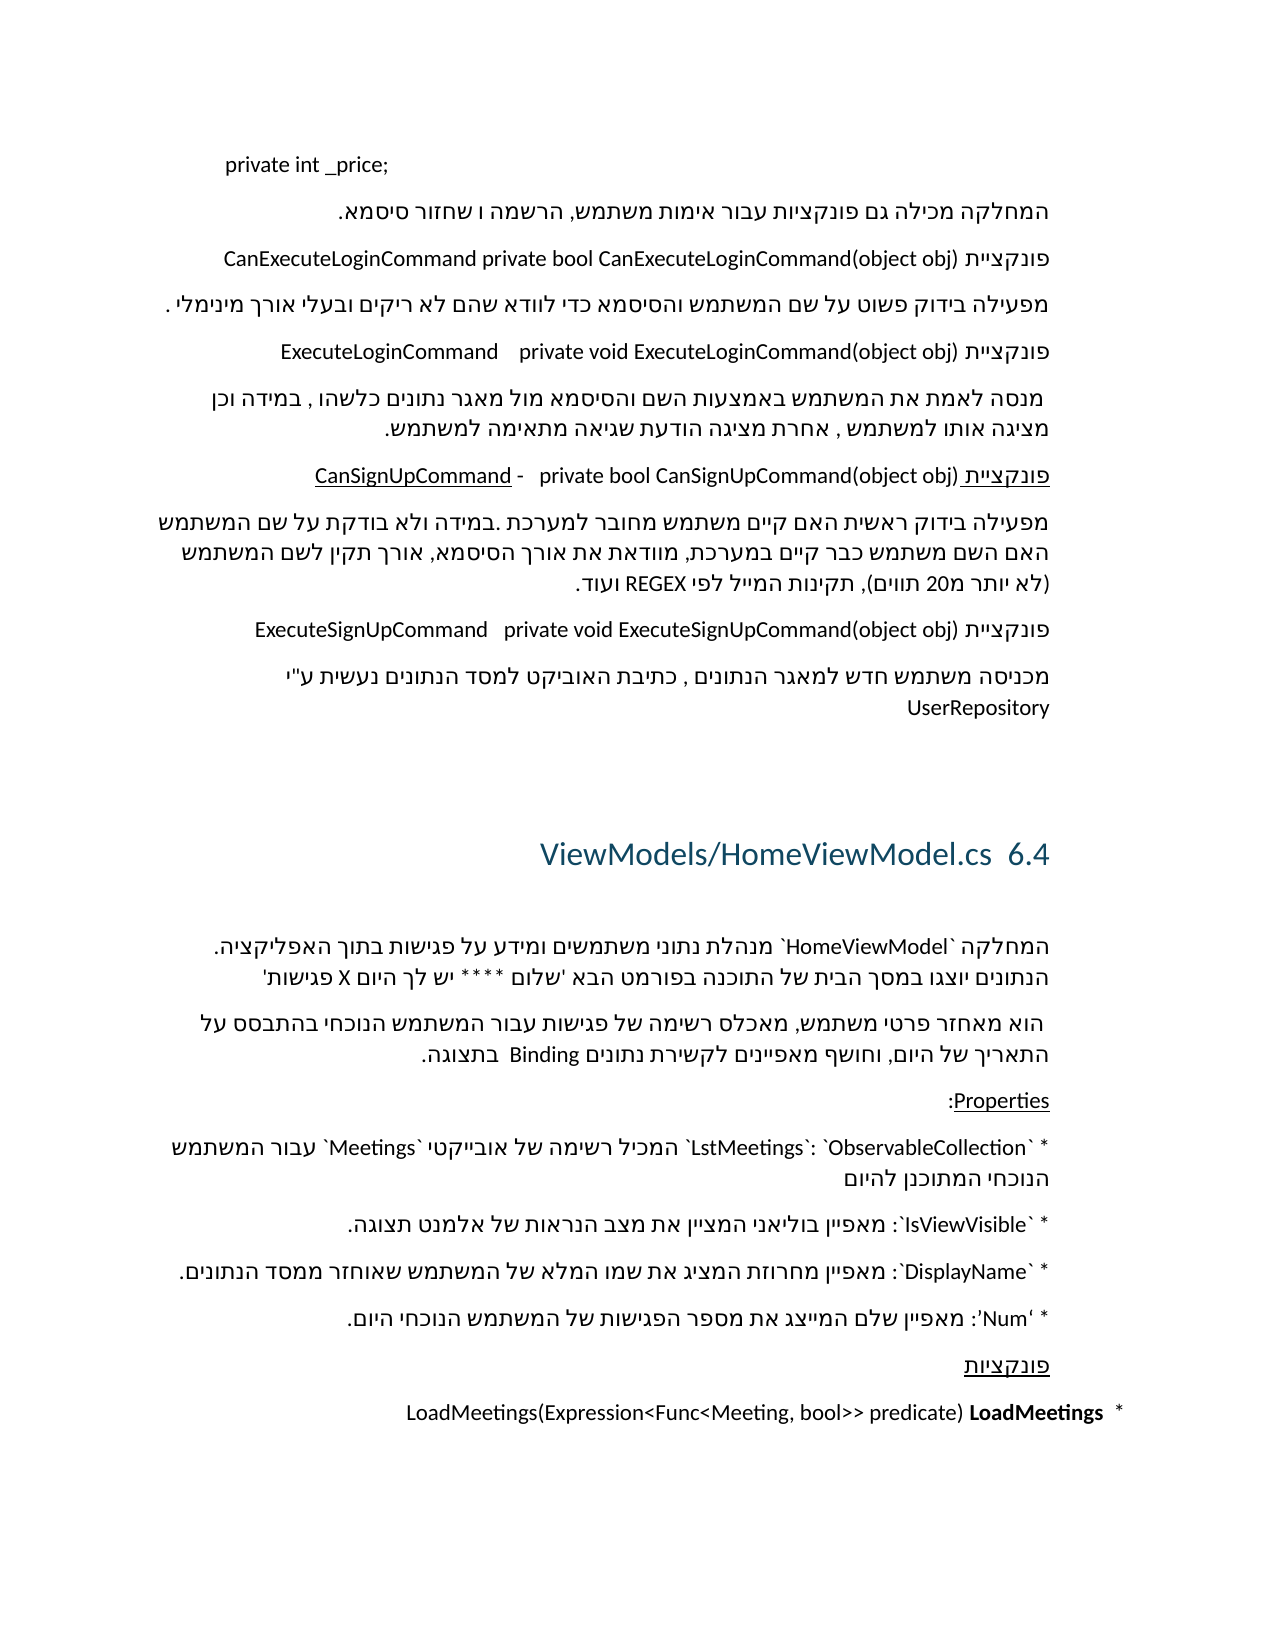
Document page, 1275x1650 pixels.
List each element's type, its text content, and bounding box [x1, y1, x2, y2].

text מפעילה בידוק ראשית האם קיים משתמש מחובר למערכת .במידה ולא בודקת על שם המשתמש האם השם משתמש כבר קיים במערכת, מוודאת את אורך הסיסמא, אורך תקין לשם המשתמש (לא יותר מ20 תווים), תקינות המייל לפי REGEX ועוד. [150, 508, 1050, 597]
subtitle 6.4 ViewModels/HomeViewModel.cs [150, 833, 1050, 874]
text private int _price; [225, 150, 1125, 178]
text * `IsViewVisible`: מאפיין בוליאני המציין את מצב הנראות של אלמנט תצוגה. [150, 1211, 1050, 1239]
text פונקציית CanSignUpCommand - private bool CanSignUpCommand(object obj) [150, 461, 1050, 489]
text Properties: [150, 1087, 1050, 1115]
text מכניסה משתמש חדש למאגר הנתונים , כתיבת האוביקט למסד הנתונים נעשית ע"י UserRepository [150, 662, 1050, 721]
text פונקציית CanExecuteLoginCommand private bool CanExecuteLoginCommand(object obj) [150, 244, 1050, 272]
text LoadMeetings(Expression<Func<Meeting, bool>> predicate) LoadMeetings * [225, 1398, 1125, 1426]
text פונקציית ExecuteSignUpCommand private void ExecuteSignUpCommand(object obj) [150, 616, 1050, 644]
text מנסה לאמת את המשתמש באמצעות השם והסיסמא מול מאגר נתונים כלשהו , במידה וכן מציגה אותו למשתמש , אחרת מציגה הודעת שגיאה מתאימה למשתמש. [150, 384, 1050, 443]
text מפעילה בידוק פשוט על שם המשתמש והסיסמא כדי לוודא שהם לא ריקים ובעלי אורך מינימלי . [150, 291, 1050, 319]
text הוא מאחזר פרטי משתמש, מאכלס רשימה של פגישות עבור המשתמש הנוכחי בהתבסס על התאריך של היום, וחושף מאפיינים לקשירת נתונים Binding בתצוגה. [150, 1009, 1050, 1068]
text המחלקה מכילה גם פונקציות עבור אימות משתמש, הרשמה ו שחזור סיסמא. [150, 197, 1050, 225]
text המחלקה `HomeViewModel` מנהלת נתוני משתמשים ומידע על פגישות בתוך האפליקציה. הנתונים יוצגו במסך הבית של התוכנה בפורמט הבא 'שלום **** יש לך היום X פגישות' [150, 932, 1050, 991]
text פונקציית ExecuteLoginCommand private void ExecuteLoginCommand(object obj) [150, 337, 1050, 366]
text * `LstMeetings`: `ObservableCollection` המכיל רשימה של אובייקטי `Meetings` עבור המשתמש הנוכחי המתוכנן להיום [150, 1133, 1050, 1192]
text פונקציות [150, 1351, 1050, 1379]
text * ‘Num’: מאפיין שלם המייצג את מספר הפגישות של המשתמש הנוכחי היום. [150, 1304, 1050, 1332]
text * `DisplayName`: מאפיין מחרוזת המציג את שמו המלא של המשתמש שאוחזר ממסד הנתונים. [150, 1257, 1050, 1286]
